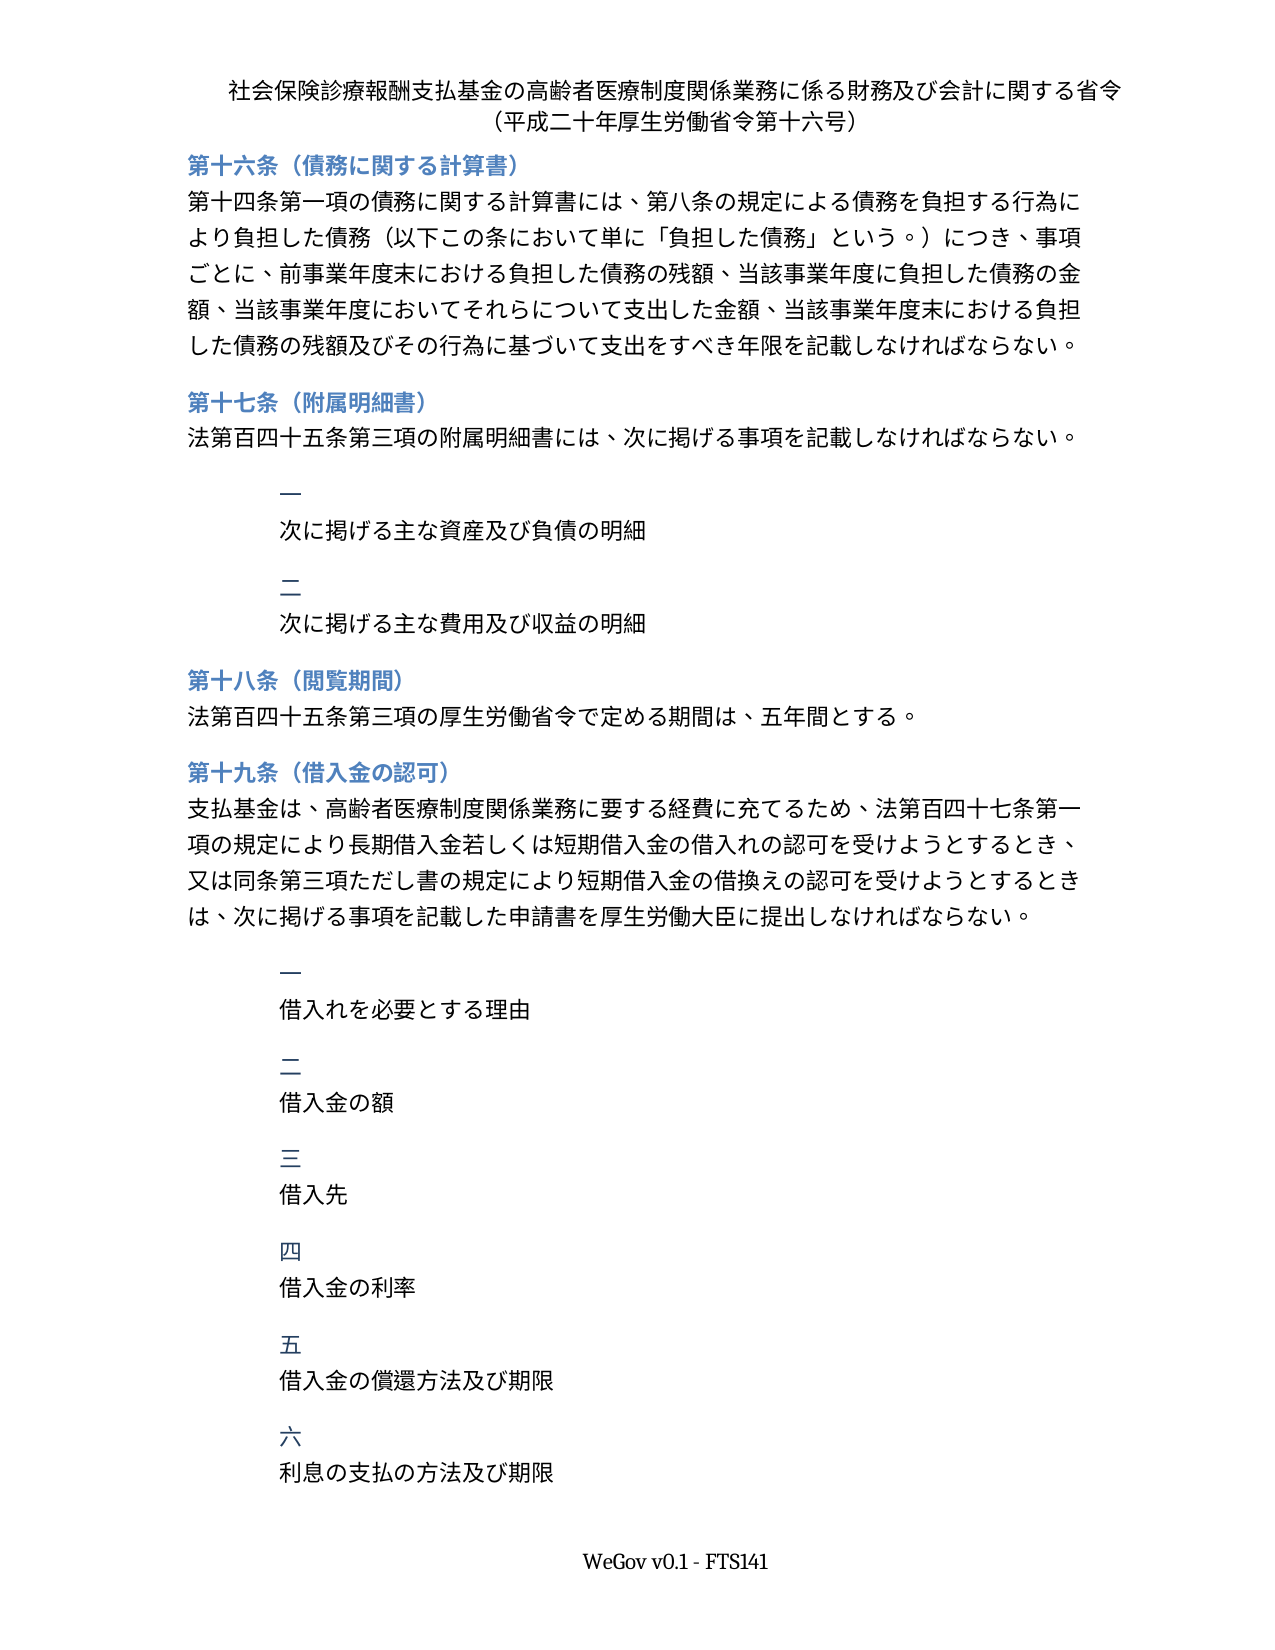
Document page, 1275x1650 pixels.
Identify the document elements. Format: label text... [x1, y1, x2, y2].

subtitle 四 [279, 1236, 1087, 1267]
subtitle 第十八条（閲覧期間） [187, 664, 1087, 696]
text 借入金の利率 [279, 1272, 1087, 1303]
text 法第百四十五条第三項の附属明細書には、次に掲げる事項を記載しなければならない。 [187, 422, 1087, 454]
subtitle 二 [279, 572, 1087, 603]
text 借入金の償還方法及び期限 [279, 1364, 1087, 1396]
subtitle 第十六条（債務に関する計算書） [187, 150, 1087, 181]
text 借入れを必要とする理由 [279, 994, 1087, 1025]
subtitle 第十九条（借入金の認可） [187, 757, 1087, 788]
text 次に掲げる主な資産及び負債の明細 [279, 515, 1087, 546]
subtitle 五 [279, 1329, 1087, 1360]
text 次に掲げる主な費用及び収益の明細 [279, 608, 1087, 639]
subtitle 三 [279, 1143, 1087, 1174]
subtitle 二 [279, 1051, 1087, 1082]
subtitle 第十七条（附属明細書） [187, 386, 1087, 418]
text 借入金の額 [279, 1086, 1087, 1118]
text 法第百四十五条第三項の厚生労働省令で定める期間は、五年間とする。 [187, 701, 1087, 732]
subtitle 六 [279, 1421, 1087, 1453]
text 支払基金は、高齢者医療制度関係業務に要する経費に充てるため、法第百四十七条第一項の規定により長期借入金若しくは短期借入金の借入れの認可を受けようとするとき、又は同条第三項ただし書の規定により短期借入金の借換えの認可を受けようとするときは、次に掲げる事項を記載した申請書を厚生労働大臣に提出しなければならない。 [187, 793, 1087, 932]
text 借入先 [279, 1179, 1087, 1210]
text 第十四条第一項の債務に関する計算書には、第八条の規定による債務を負担する行為により負担した債務（以下この条において単に「負担した債務」という。）につき、事項ごとに、前事業年度末における負担した債務の残額、当該事業年度に負担した債務の金額、当該事業年度においてそれらについて支出した金額、当該事業年度末における負担した債務の残額及びその行為に基づいて支出をすべき年限を記載しなければならない。 [187, 186, 1087, 361]
subtitle 一 [279, 958, 1087, 989]
text 利息の支払の方法及び期限 [279, 1457, 1087, 1488]
subtitle 一 [279, 479, 1087, 510]
